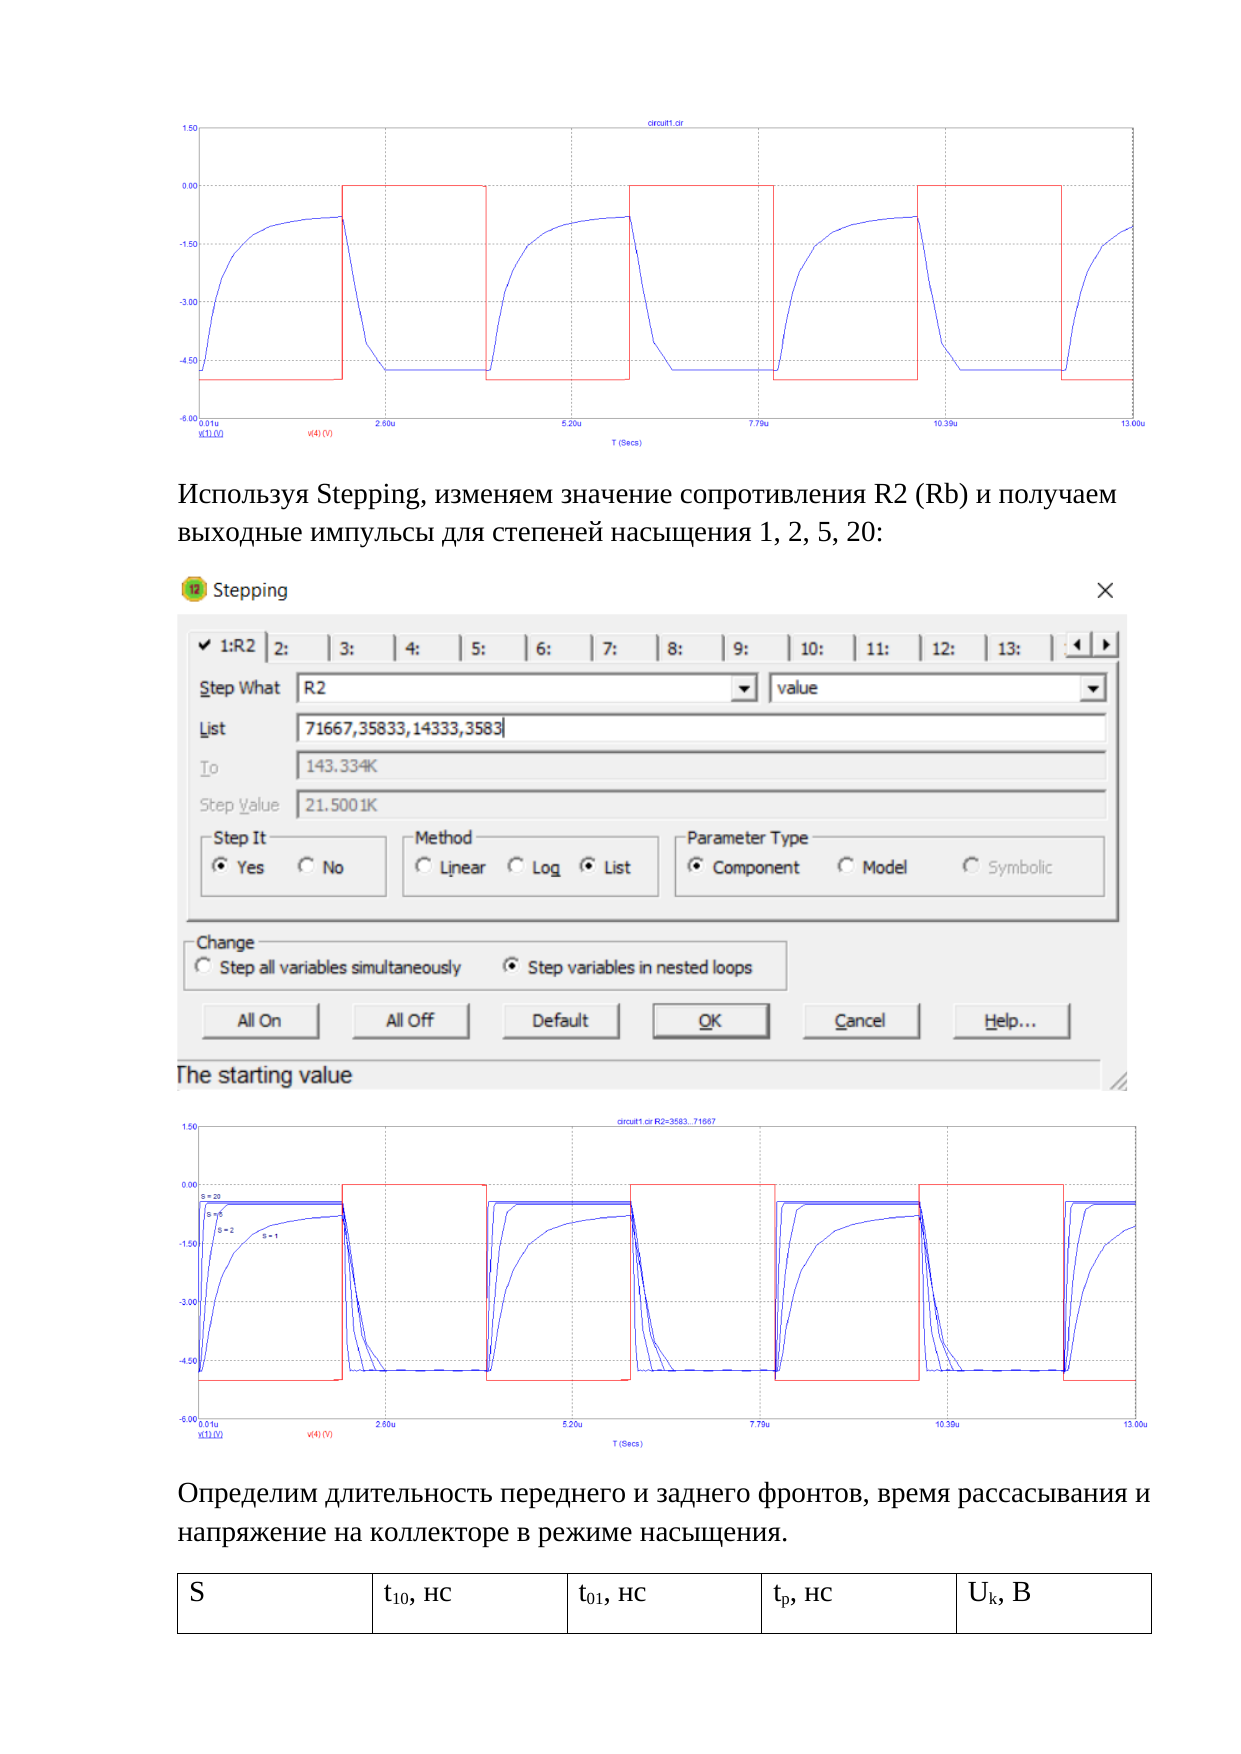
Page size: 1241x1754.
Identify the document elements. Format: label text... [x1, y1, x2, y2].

picture [177, 573, 1128, 1091]
text Определим длительность переднего и заднего фронтов, время рассасывания и напряжение на коллекторе в режиме насыщения. [177, 1475, 1152, 1547]
picture [177, 118, 1151, 451]
table_header Uk, В [957, 1574, 1151, 1633]
text Используя Stepping, изменяем значение сопротивления R2 (Rb) и получаем выходные импульсы для степеней насыщения 1, 2, 5, 20: [177, 476, 1152, 548]
table_header tp, нс [762, 1574, 956, 1633]
table_header t01, нс [568, 1574, 761, 1633]
picture [177, 1116, 1151, 1451]
table_header S [178, 1574, 372, 1633]
table_header t10, нс [373, 1574, 567, 1633]
